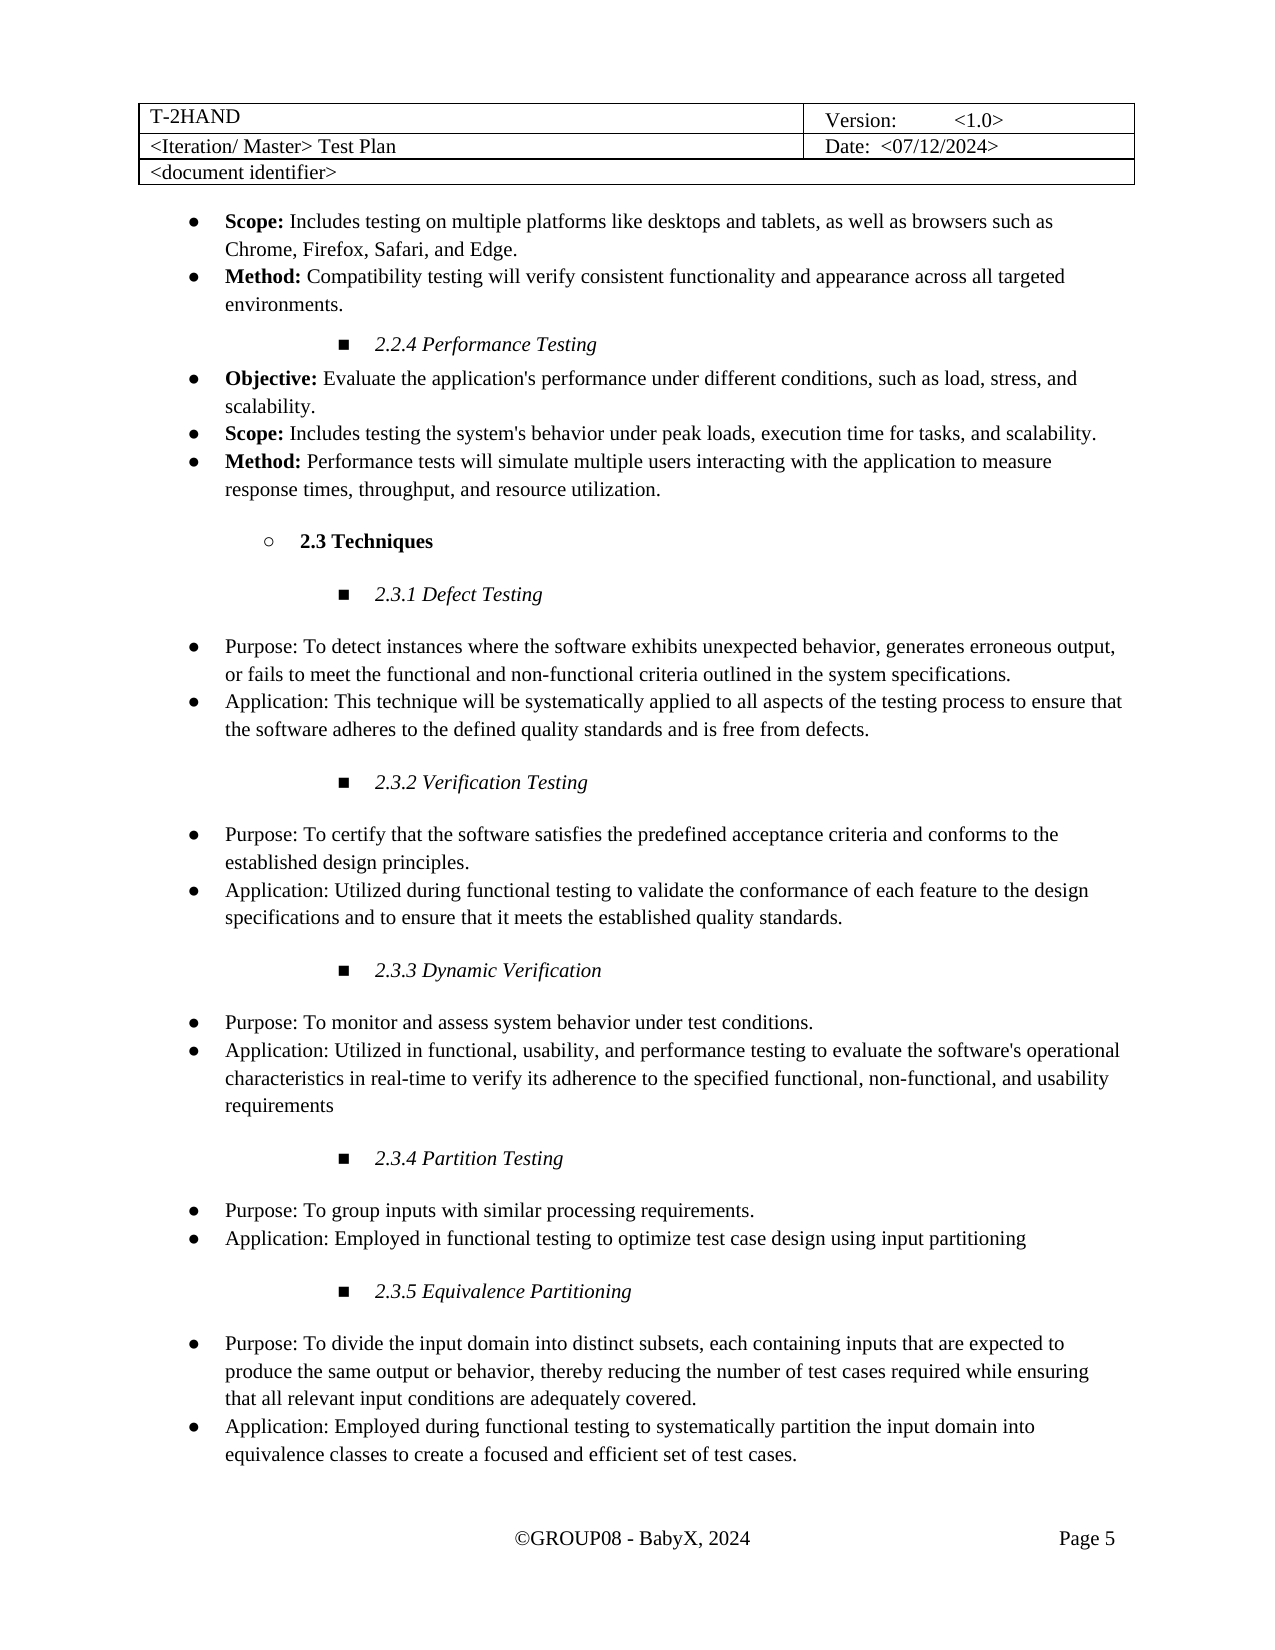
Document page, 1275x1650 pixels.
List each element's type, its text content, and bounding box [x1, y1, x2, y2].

subtitle 2.3.3 Dynamic Verification [337, 958, 1125, 982]
subtitle 2.3.1 Defect Testing [337, 582, 1125, 606]
list Application: Utilized in functional, usability, and performance testing to evaluate the software's operational characteristics in real-time to verify its adherence to the specified functional, non-functional, and usability requirements [187, 1038, 1125, 1117]
list Method: Performance tests will simulate multiple users interacting with the application to measure response times, throughput, and resource utilization. [187, 449, 1125, 501]
list Purpose: To detect instances where the software exhibits unexpected behavior, generates erroneous output, or fails to meet the functional and non-functional criteria outlined in the system specifications. [187, 634, 1125, 686]
list Application: Utilized during functional testing to validate the conformance of each feature to the design specifications and to ensure that it meets the established quality standards. [187, 877, 1125, 929]
subtitle 2.3 Techniques [262, 529, 1125, 553]
subtitle 2.3.2 Verification Testing [337, 770, 1125, 794]
list Purpose: To monitor and assess system behavior under test conditions. [187, 1010, 1125, 1034]
list Purpose: To certify that the software satisfies the predefined acceptance criteria and conforms to the established design principles. [187, 822, 1125, 874]
list Scope: Includes testing on multiple platforms like desktops and tablets, as well as browsers such as Chrome, Firefox, Safari, and Edge. [187, 209, 1125, 261]
list Application: This technique will be systematically applied to all aspects of the testing process to ensure that the software adheres to the defined quality standards and is free from defects. [187, 689, 1125, 741]
list Objective: Evaluate the application's performance under different conditions, such as load, stress, and scalability. [187, 366, 1125, 418]
subtitle 2.3.4 Partition Testing [337, 1146, 1125, 1170]
list Application: Employed in functional testing to optimize test case design using input partitioning [187, 1226, 1125, 1250]
subtitle 2.2.4 Performance Testing [337, 332, 1125, 356]
subtitle 2.3.5 Equivalence Partitioning [337, 1278, 1125, 1303]
list Purpose: To divide the input domain into distinct subsets, each containing inputs that are expected to produce the same output or behavior, thereby reducing the number of test cases required while ensuring that all relevant input conditions are adequately covered. [187, 1331, 1125, 1410]
list Purpose: To group inputs with similar processing requirements. [187, 1198, 1125, 1222]
list Scope: Includes testing the system's behavior under peak loads, execution time for tasks, and scalability. [187, 421, 1125, 445]
list Application: Employed during functional testing to systematically partition the input domain into equivalence classes to create a focused and efficient set of test cases. [187, 1414, 1125, 1466]
list Method: Compatibility testing will verify consistent functionality and appearance across all targeted environments. [187, 264, 1125, 316]
